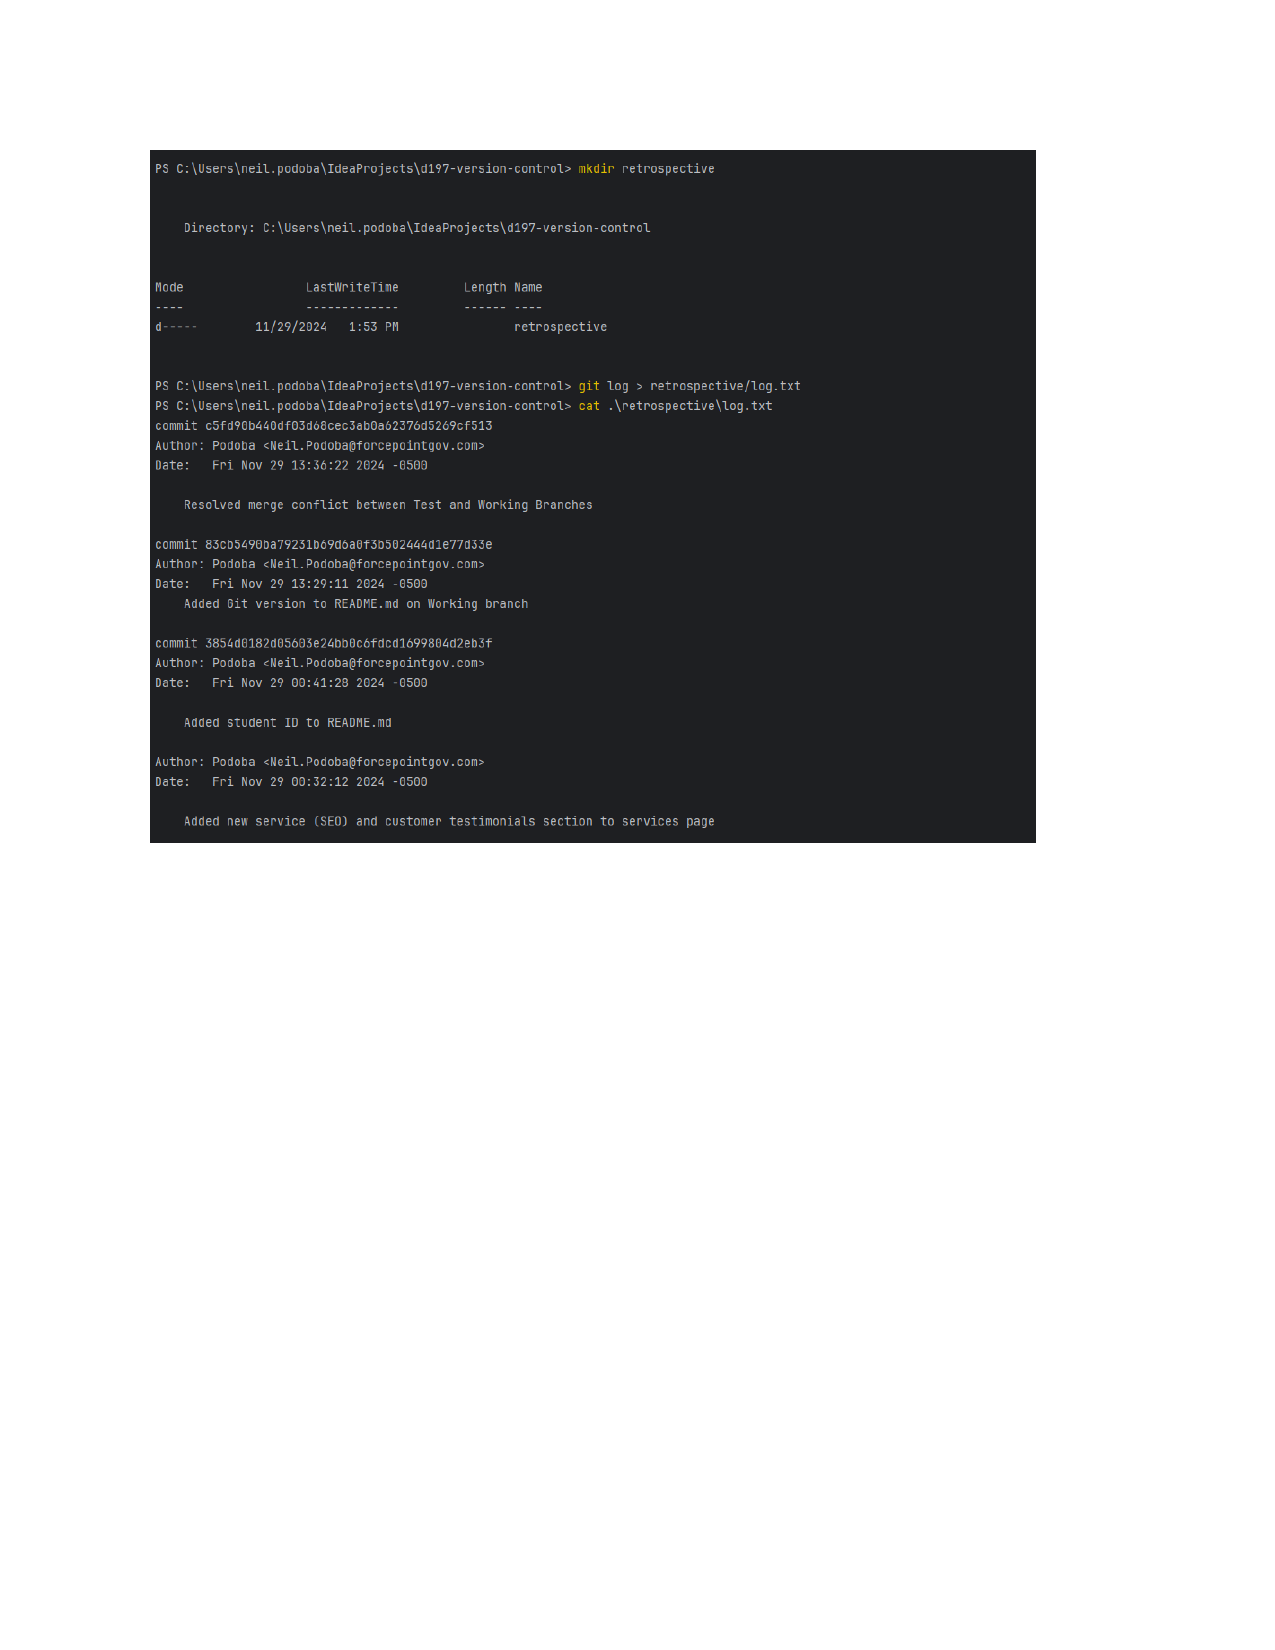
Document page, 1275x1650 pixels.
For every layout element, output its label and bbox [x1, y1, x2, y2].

picture [150, 150, 1036, 843]
